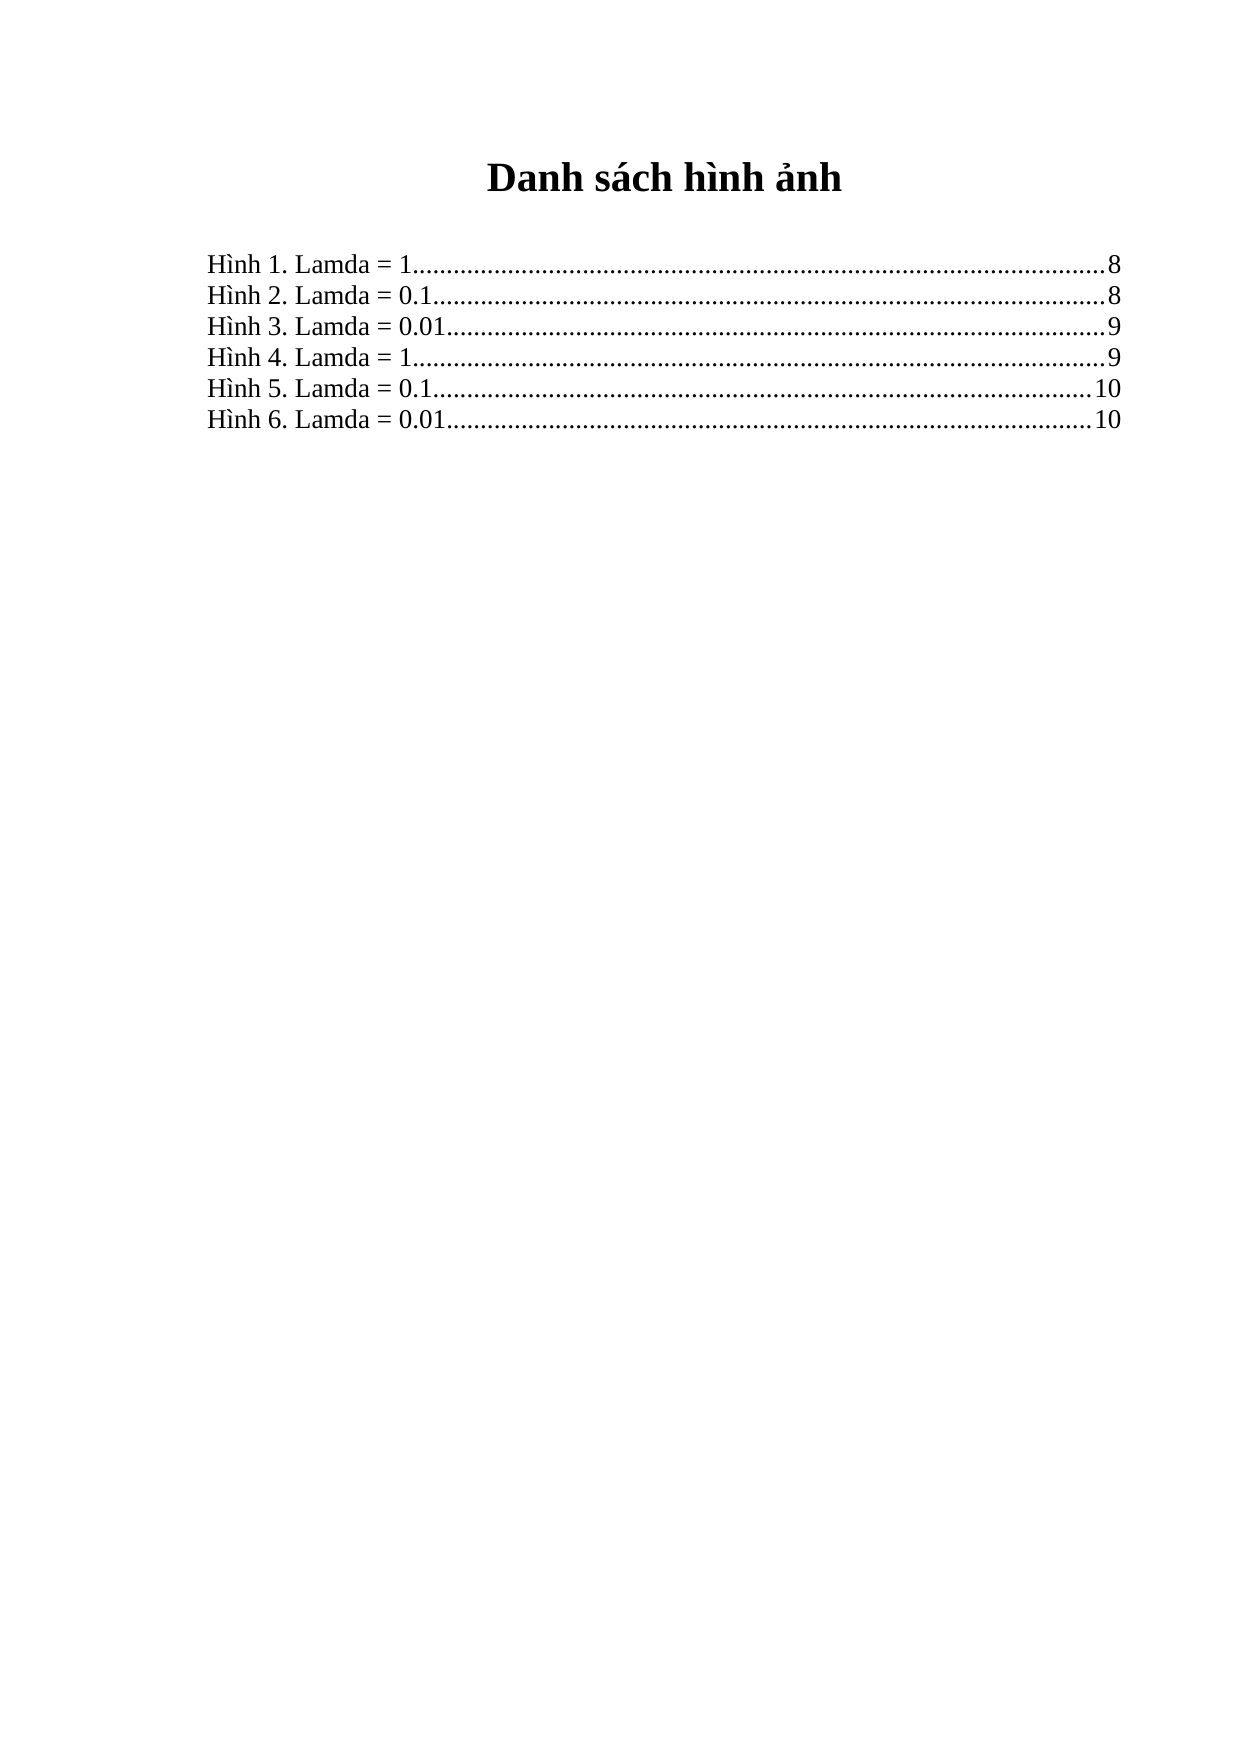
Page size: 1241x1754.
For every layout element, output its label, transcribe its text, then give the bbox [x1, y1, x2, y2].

text Hình 4. Lamda = 1 9 [207, 341, 1122, 372]
text Hình 2. Lamda = 0.1 8 [207, 279, 1122, 310]
text Hình 1. Lamda = 1 8 [207, 248, 1122, 279]
text Hình 6. Lamda = 0.01 10 [207, 403, 1122, 435]
text Hình 3. Lamda = 0.01 9 [207, 310, 1122, 341]
text Hình 5. Lamda = 0.1 10 [207, 372, 1122, 403]
subtitle Danh sách hình ảnh [207, 152, 1122, 200]
